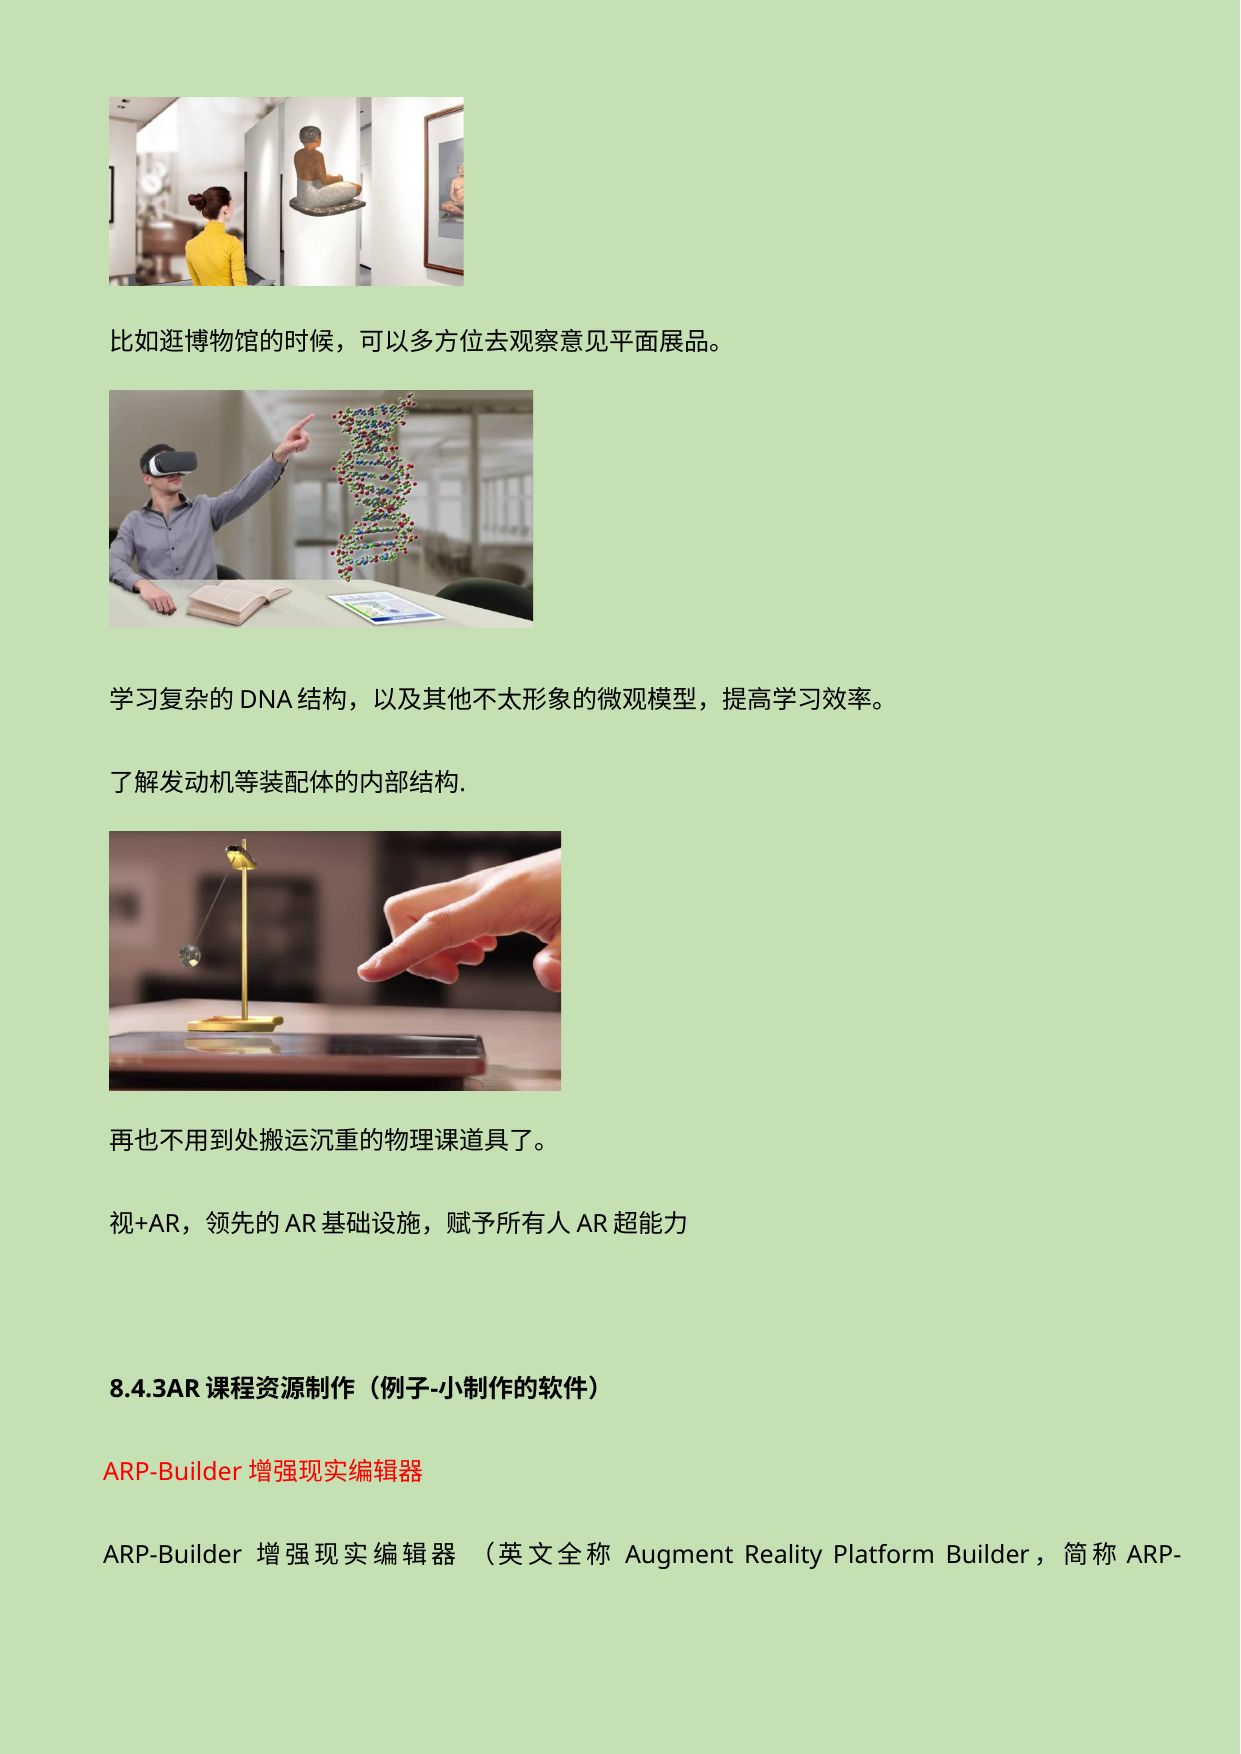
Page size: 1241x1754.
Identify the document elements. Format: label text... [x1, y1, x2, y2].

text 再也不用到处搬运沉重的物理课道具了。 [59, 1106, 1181, 1171]
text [103, 1521, 1181, 1586]
text ARP-Builder 增强现实编辑器 [103, 1437, 1181, 1502]
picture [109, 390, 534, 628]
subtitle 8.4.3AR课程资源制作（例子-小制作的软件） [59, 1354, 1181, 1419]
text 学习复杂的DNA结构，以及其他不太形象的微观模型，提高学习效率。 [59, 665, 1181, 730]
picture [109, 97, 464, 286]
text 视+AR，领先的AR基础设施，赋予所有人AR超能力 [59, 1189, 1181, 1254]
text 比如逛博物馆的时候，可以多方位去观察意见平面展品。 [59, 307, 1181, 372]
text 了解发动机等装配体的内部结构. [59, 748, 1181, 813]
picture [109, 831, 562, 1091]
